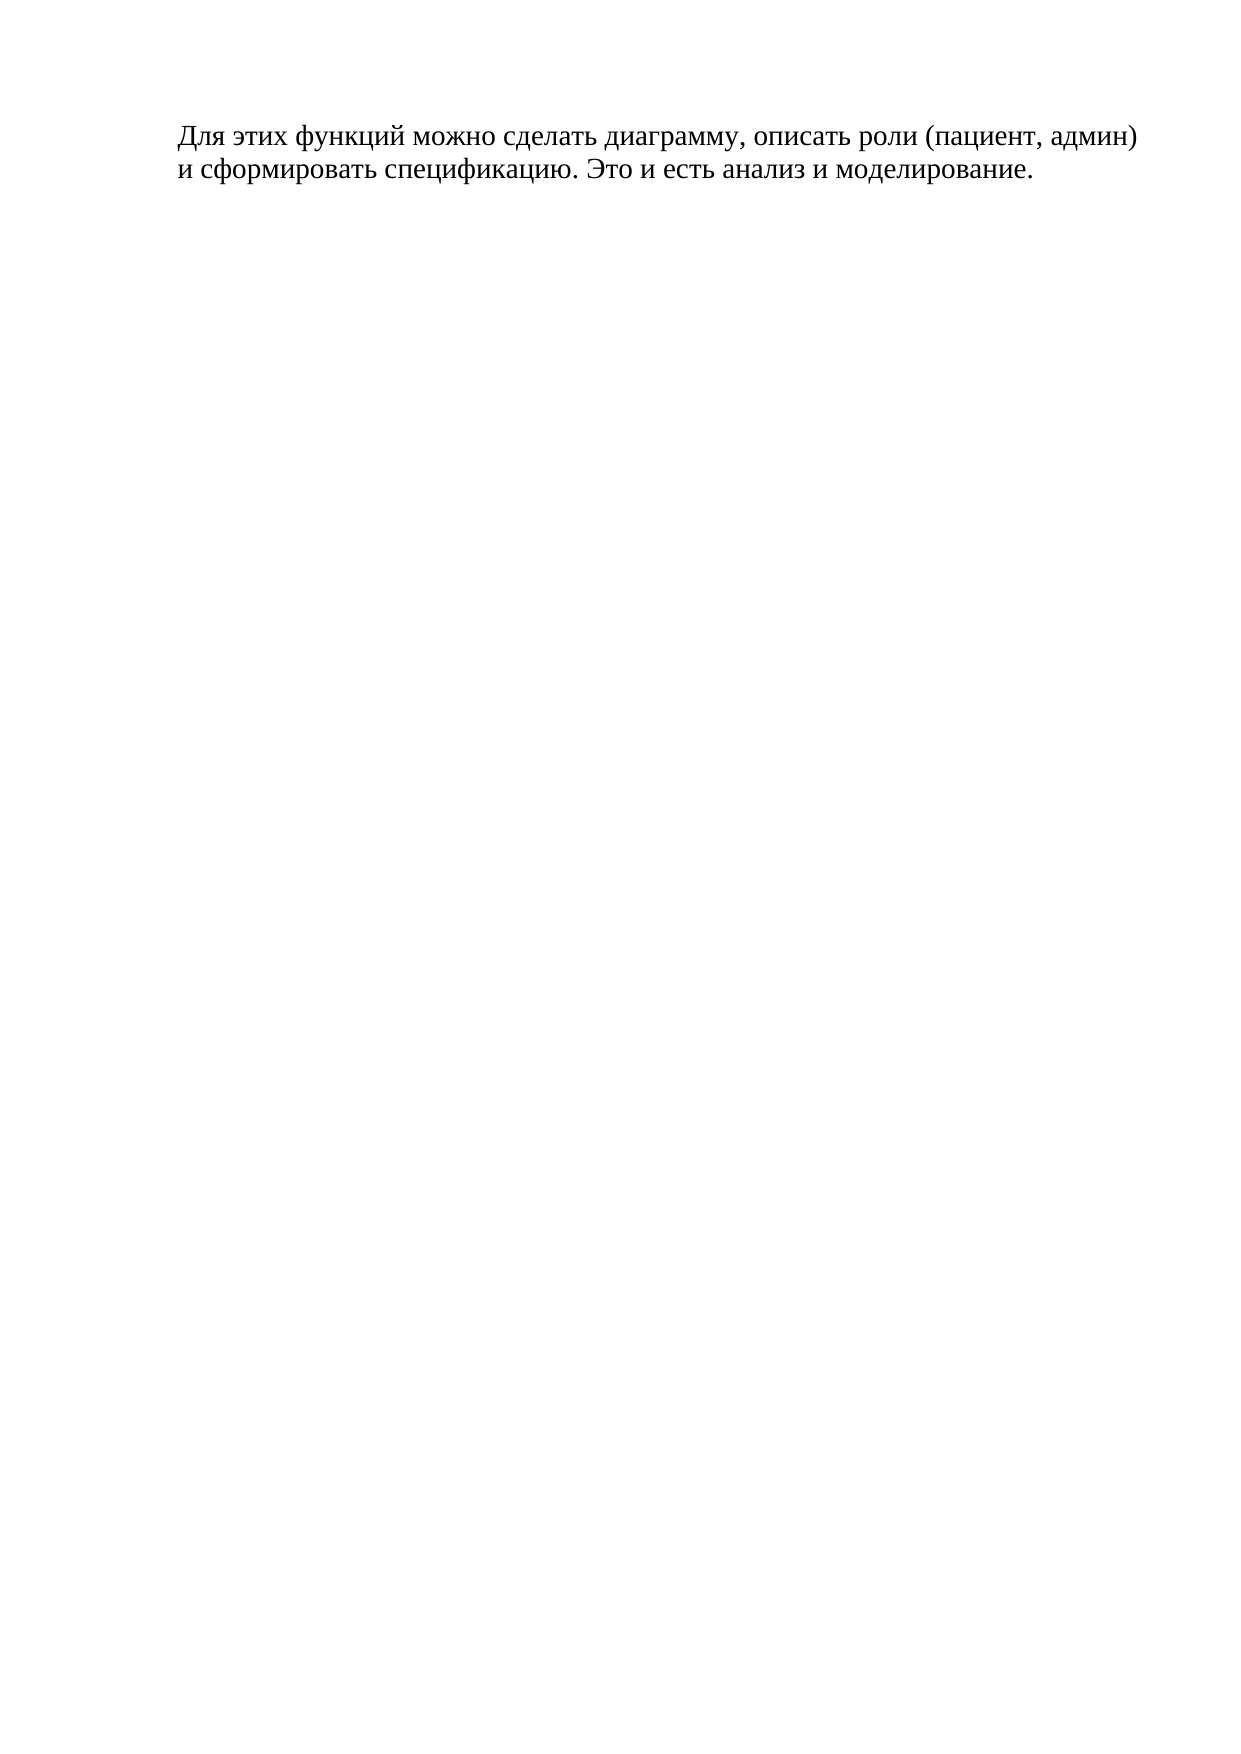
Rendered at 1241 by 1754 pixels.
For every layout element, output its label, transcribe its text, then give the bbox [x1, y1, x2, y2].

text Для этих функций можно сделать диаграмму, описать роли (пациент, админ) и сформировать спецификацию. Это и есть анализ и моделирование. [177, 118, 1152, 185]
